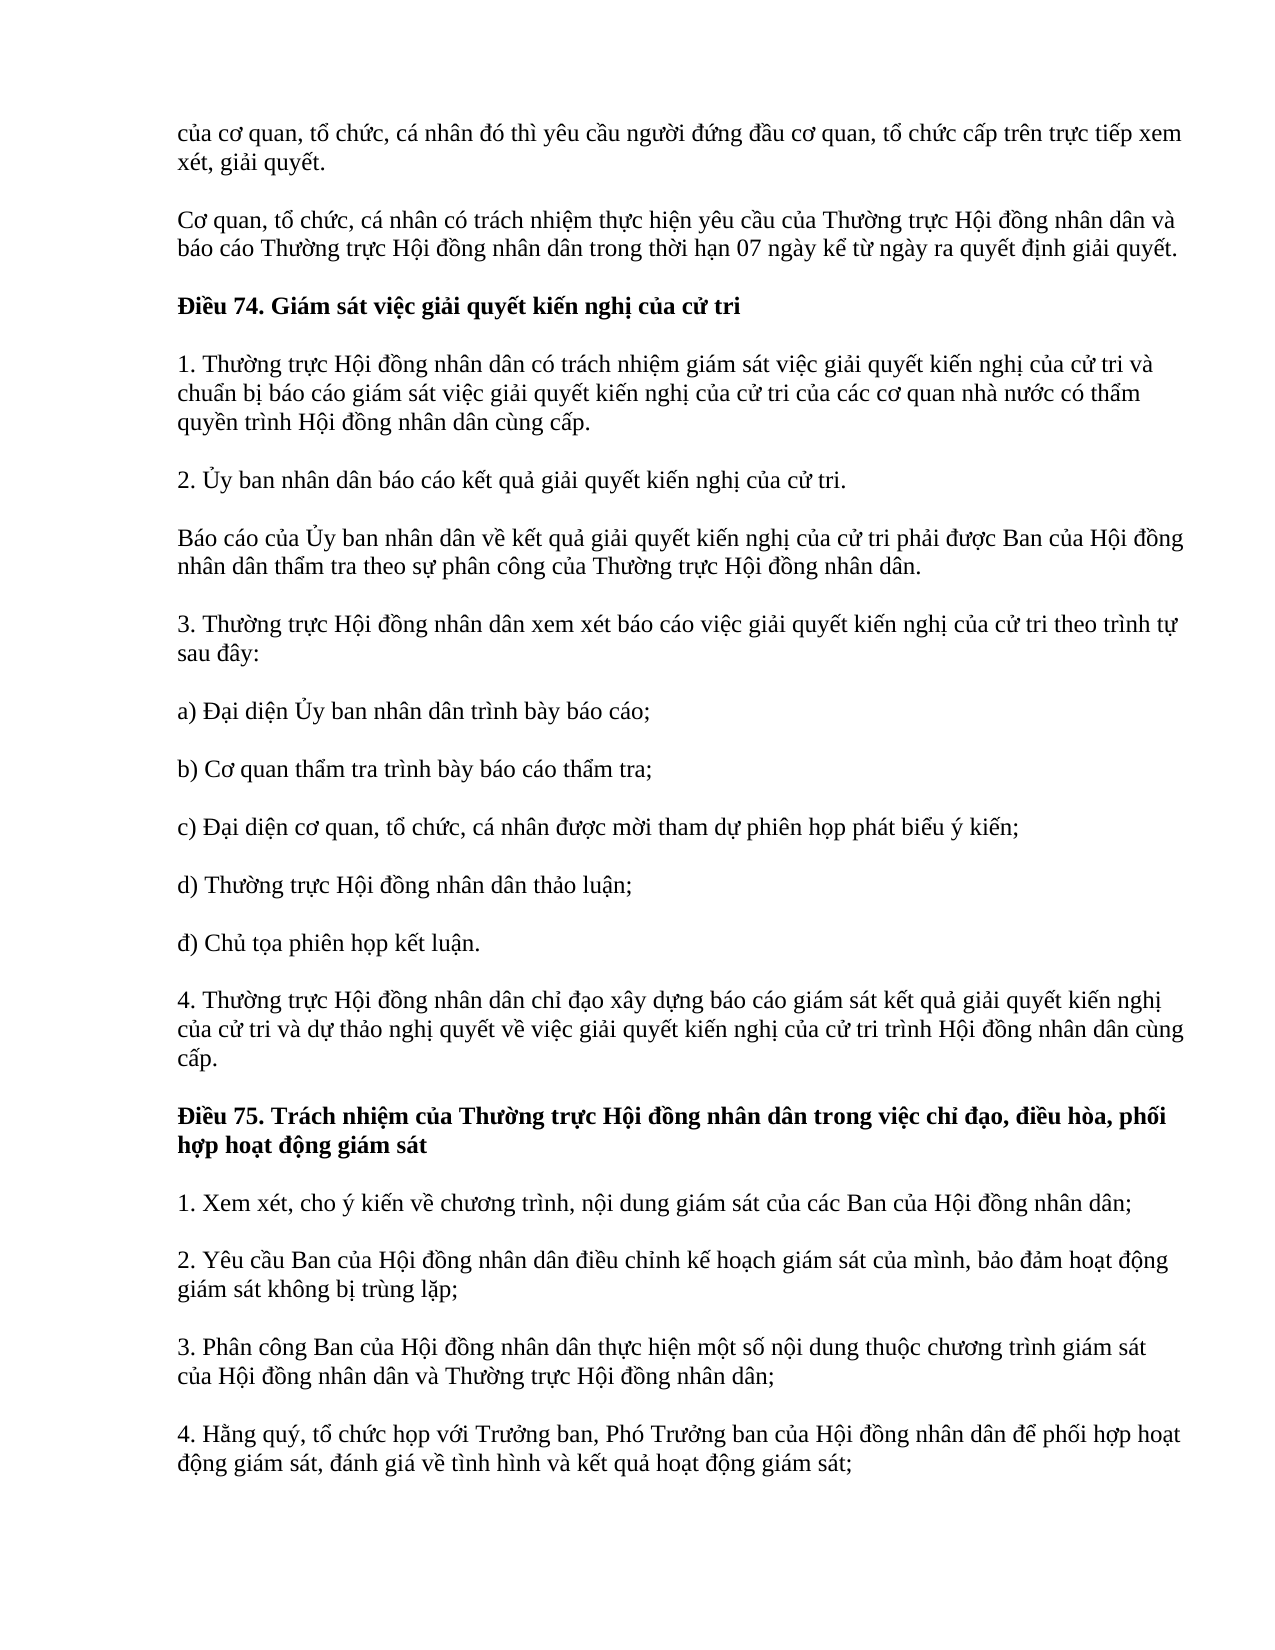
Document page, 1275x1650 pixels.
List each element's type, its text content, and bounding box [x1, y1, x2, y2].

text 2. Ủy ban nhân dân báo cáo kết quả giải quyết kiến nghị của cử tri. [177, 465, 1186, 493]
text 3. Phân công Ban của Hội đồng nhân dân thực hiện một số nội dung thuộc chương trình giám sát của Hội đồng nhân dân và Thường trực Hội đồng nhân dân; [177, 1332, 1186, 1390]
text 4. Thường trực Hội đồng nhân dân chỉ đạo xây dựng báo cáo giám sát kết quả giải quyết kiến nghị của cử tri và dự thảo nghị quyết về việc giải quyết kiến nghị của cử tri trình Hội đồng nhân dân cùng cấp. [177, 986, 1186, 1072]
text Báo cáo của Ủy ban nhân dân về kết quả giải quyết kiến nghị của cử tri phải được Ban của Hội đồng nhân dân thẩm tra theo sự phân công của Thường trực Hội đồng nhân dân. [177, 523, 1186, 580]
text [177, 118, 1186, 176]
text 1. Xem xét, cho ý kiến về chương trình, nội dung giám sát của các Ban của Hội đồng nhân dân; [177, 1188, 1186, 1216]
text b) Cơ quan thẩm tra trình bày báo cáo thẩm tra; [177, 754, 1186, 783]
text đ) Chủ tọa phiên họp kết luận. [177, 928, 1186, 956]
text 3. Thường trực Hội đồng nhân dân xem xét báo cáo việc giải quyết kiến nghị của cử tri theo trình tự sau đây: [177, 609, 1186, 667]
text Cơ quan, tổ chức, cá nhân có trách nhiệm thực hiện yêu cầu của Thường trực Hội đồng nhân dân và báo cáo Thường trực Hội đồng nhân dân trong thời hạn 07 ngày kể từ ngày ra quyết định giải quyết. [177, 205, 1186, 262]
text Điều 74. Giám sát việc giải quyết kiến nghị của cử tri [177, 291, 1186, 320]
text 1. Thường trực Hội đồng nhân dân có trách nhiệm giám sát việc giải quyết kiến nghị của cử tri và chuẩn bị báo cáo giám sát việc giải quyết kiến nghị của cử tri của các cơ quan nhà nước có thẩm quyền trình Hội đồng nhân dân cùng cấp. [177, 349, 1186, 436]
text 2. Yêu cầu Ban của Hội đồng nhân dân điều chỉnh kế hoạch giám sát của mình, bảo đảm hoạt động giám sát không bị trùng lặp; [177, 1246, 1186, 1303]
text d) Thường trực Hội đồng nhân dân thảo luận; [177, 870, 1186, 898]
text c) Đại diện cơ quan, tổ chức, cá nhân được mời tham dự phiên họp phát biểu ý kiến; [177, 812, 1186, 841]
text 4. Hằng quý, tổ chức họp với Trưởng ban, Phó Trưởng ban của Hội đồng nhân dân để phối hợp hoạt động giám sát, đánh giá về tình hình và kết quả hoạt động giám sát; [177, 1419, 1186, 1476]
text Điều 75. Trách nhiệm của Thường trực Hội đồng nhân dân trong việc chỉ đạo, điều hòa, phối hợp hoạt động giám sát [177, 1101, 1186, 1158]
text a) Đại diện Ủy ban nhân dân trình bày báo cáo; [177, 696, 1186, 725]
